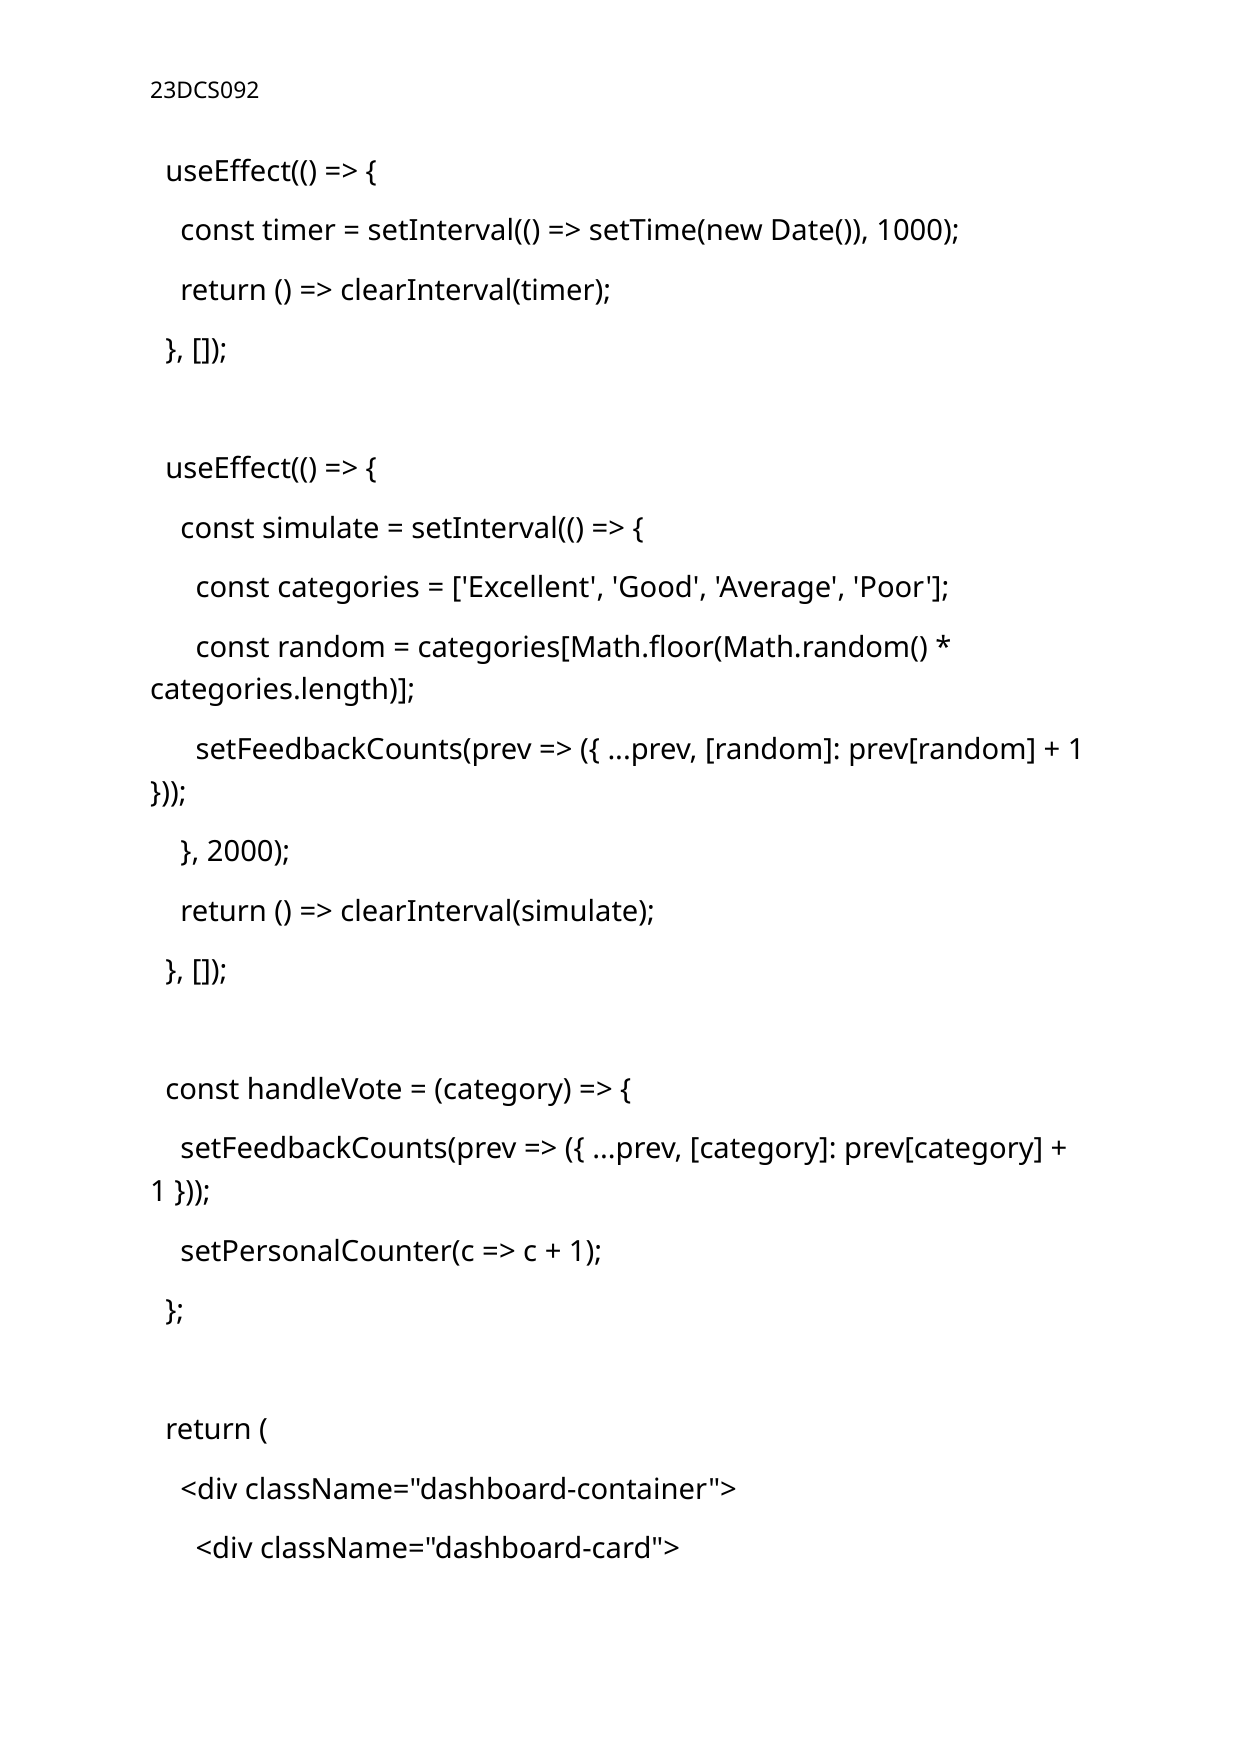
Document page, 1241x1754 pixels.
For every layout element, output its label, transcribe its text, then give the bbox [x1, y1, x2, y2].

text const timer = setInterval(() => setTime(new Date()), 1000); [150, 209, 1090, 249]
text setFeedbackCounts(prev => ({ ...prev, [category]: prev[category] + 1 })); [150, 1128, 1090, 1210]
text <div className="dashboard-container"> [150, 1468, 1090, 1508]
text return () => clearInterval(timer); [150, 269, 1090, 309]
text const categories = ['Excellent', 'Good', 'Average', 'Poor']; [150, 566, 1090, 606]
text <div className="dashboard-card"> [150, 1527, 1090, 1567]
text }, []); [150, 328, 1090, 368]
text useEffect(() => { [150, 447, 1090, 487]
text const random = categories[Math.floor(Math.random() * categories.length)]; [150, 626, 1090, 708]
text const handleVote = (category) => { [150, 1068, 1090, 1108]
text setPersonalCounter(c => c + 1); [150, 1230, 1090, 1270]
text return ( [150, 1408, 1090, 1448]
text const simulate = setInterval(() => { [150, 507, 1090, 547]
text setFeedbackCounts(prev => ({ ...prev, [random]: prev[random] + 1 })); [150, 728, 1090, 811]
text }, 2000); [150, 830, 1090, 870]
text useEffect(() => { [150, 150, 1090, 190]
text return () => clearInterval(simulate); [150, 890, 1090, 929]
text }; [150, 1289, 1090, 1329]
text }, []); [150, 949, 1090, 989]
